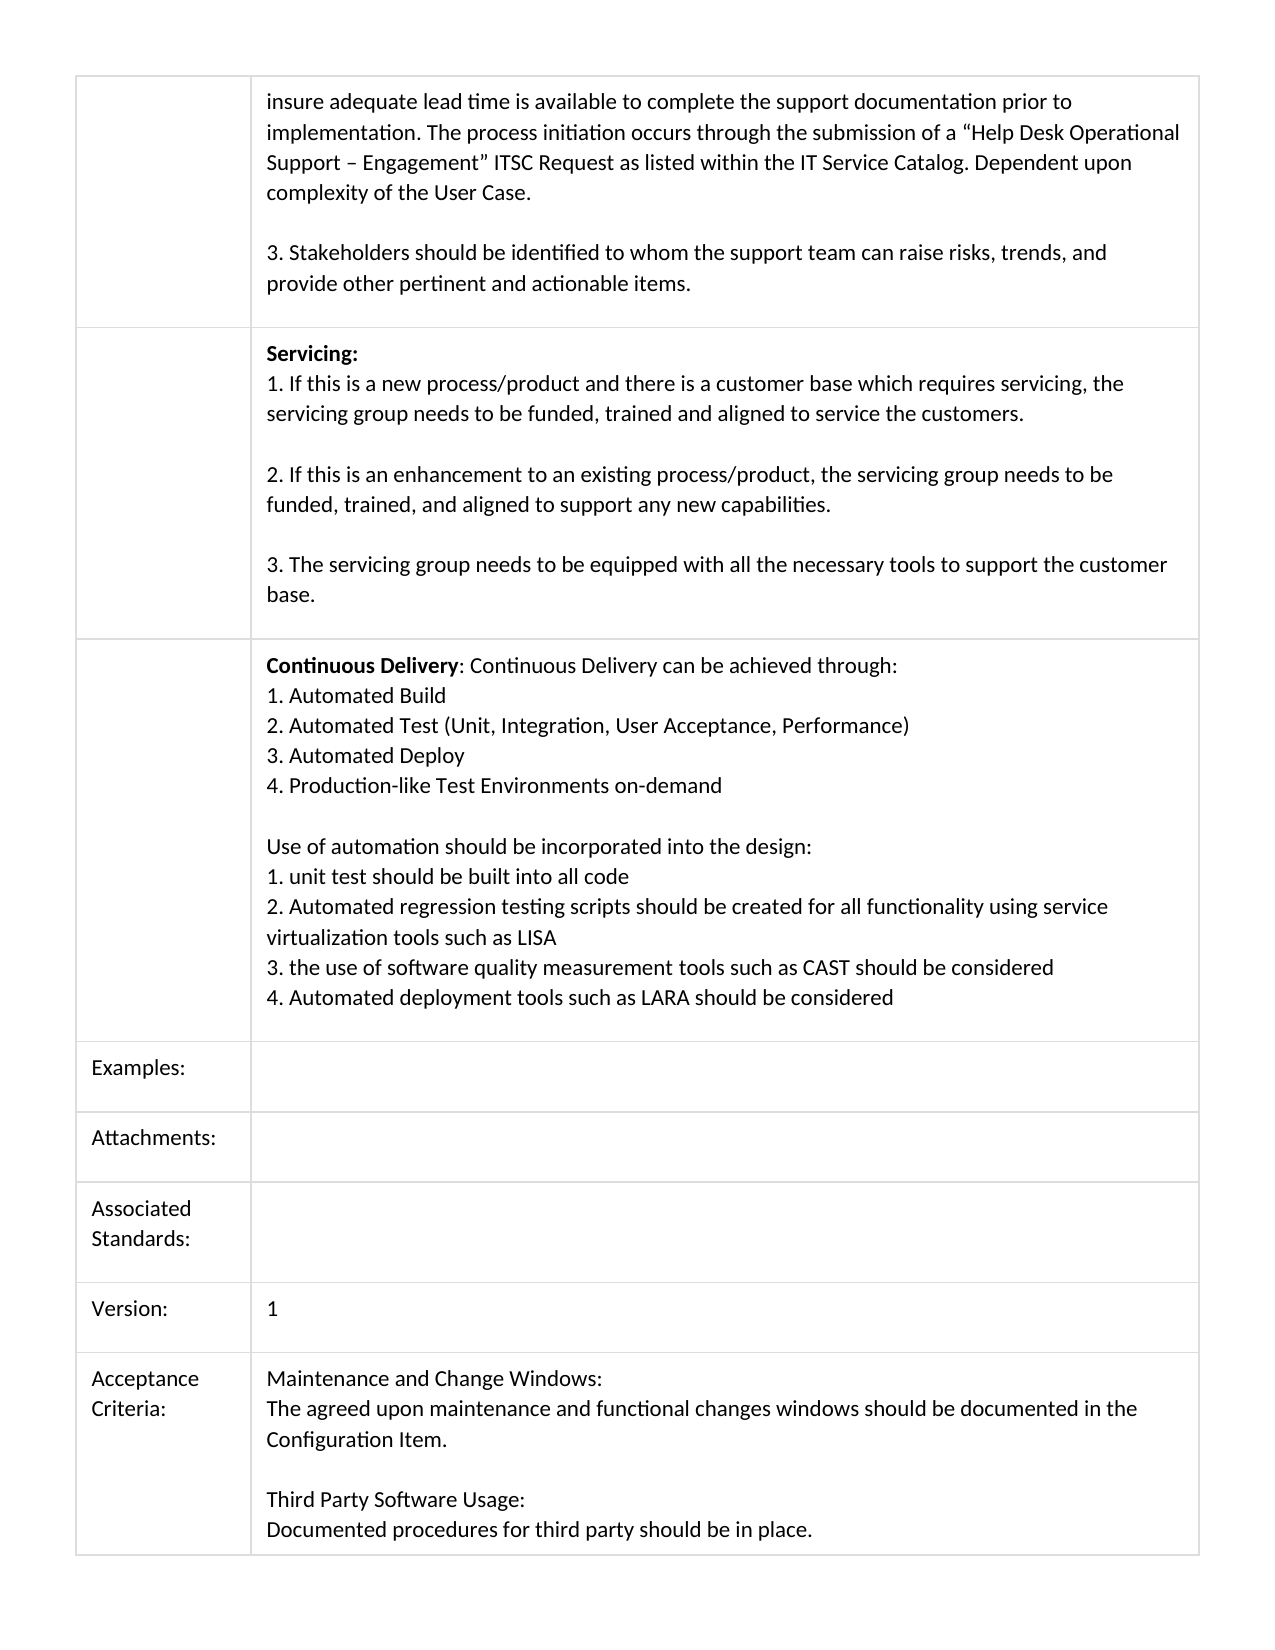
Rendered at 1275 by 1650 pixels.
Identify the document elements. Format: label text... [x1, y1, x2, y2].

table_cell [252, 1042, 1198, 1111]
table_cell Servicing: 1. If this is a new process/product and there is a customer base which requires servicing, the servicing group needs to be funded, trained and aligned to service the customers. 2. If this is an enhancement to an existing process/product, the servicing group needs to be funded, trained, and aligned to support any new capabilities. 3. The servicing group needs to be equipped with all the necessary tools to support the customer base. [252, 328, 1198, 638]
table_cell [252, 1183, 1198, 1282]
table_cell 1 [252, 1283, 1198, 1352]
table_cell Continuous Delivery: Continuous Delivery can be achieved through: 1. Automated Build 2. Automated Test (Unit, Integration, User Acceptance, Performance) 3. Automated Deploy 4. Production-like Test Environments on-demand Use of automation should be incorporated into the design: 1. unit test should be built into all code 2. Automated regression testing scripts should be created for all functionality using service virtualization tools such as LISA 3. the use of software quality measurement tools such as CAST should be considered 4. Automated deployment tools such as LARA should be considered [252, 640, 1198, 1041]
table_cell Attachments: [77, 1113, 250, 1181]
table_cell [77, 77, 250, 326]
table_cell [77, 640, 250, 1041]
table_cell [77, 1353, 250, 1554]
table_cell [252, 1353, 1198, 1554]
table_cell [77, 328, 250, 638]
table_cell Version: [77, 1283, 250, 1352]
table_cell Associated Standards: [77, 1183, 250, 1282]
table_cell [252, 1113, 1198, 1181]
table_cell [252, 77, 1198, 326]
table_cell Examples: [77, 1042, 250, 1111]
